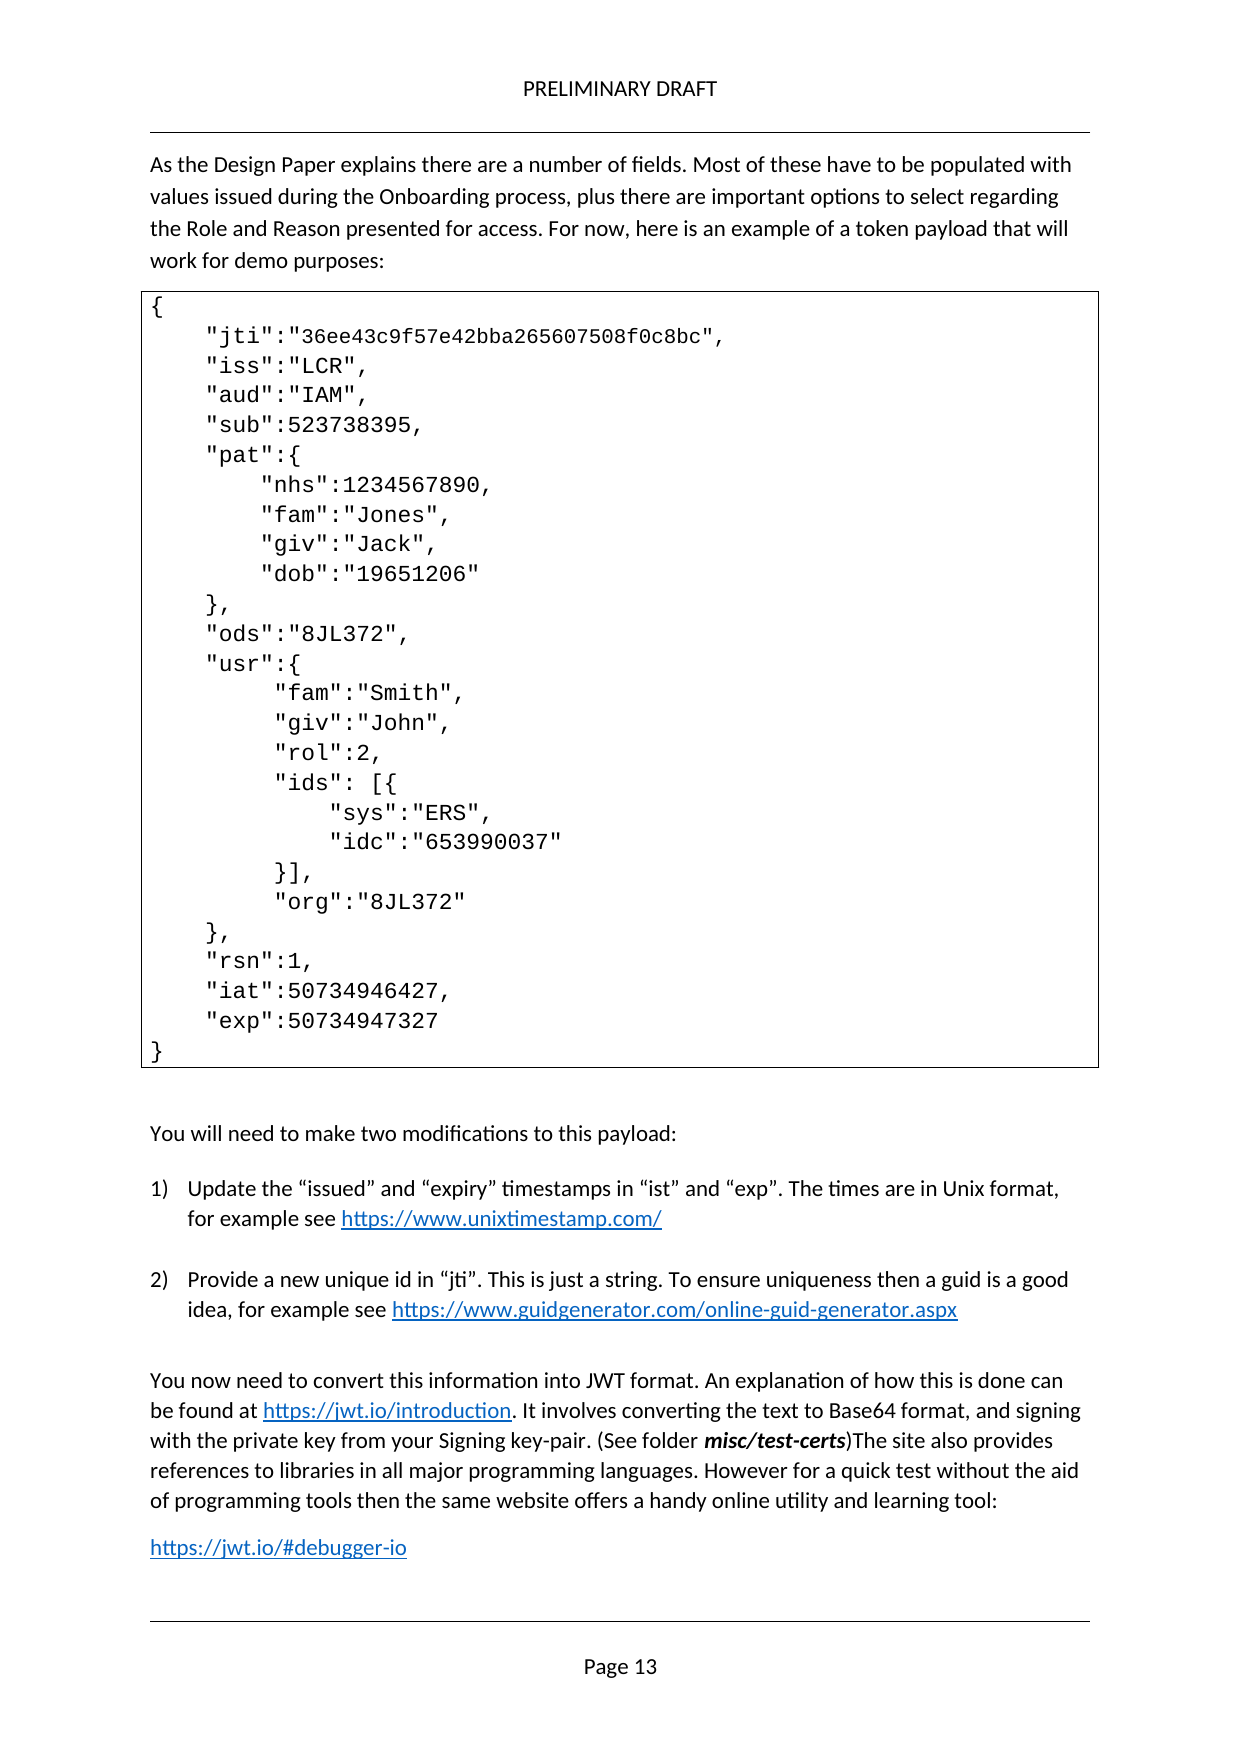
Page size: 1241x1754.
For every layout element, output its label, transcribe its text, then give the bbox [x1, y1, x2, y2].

text "rsn":1, [142, 947, 1098, 976]
text "sys":"ERS", [142, 798, 1098, 827]
text } [142, 1036, 1098, 1067]
text "nhs":1234567890, [142, 470, 1098, 499]
text "sub":523738395, [142, 410, 1098, 439]
text }, [142, 589, 1098, 618]
text "pat":{ [142, 440, 1098, 469]
text "rol":2, [142, 738, 1098, 767]
text "fam":"Jones", [142, 500, 1098, 529]
text You will need to make two modifications to this payload: [150, 1119, 1090, 1147]
text "jti":"36ee43c9f57e42bba265607508f0c8bc", [142, 321, 1098, 350]
text "org":"8JL372" [142, 887, 1098, 916]
list Provide a new unique id in “jti”. This is just a string. To ensure uniqueness then a guid is a good idea, for example see https://www.guidgenerator.com/online-guid-generator.aspx [150, 1265, 1090, 1323]
text "aud":"IAM", [142, 381, 1098, 410]
text As the Design Paper explains there are a number of fields. Most of these have to be populated with values issued during the Onboarding process, plus there are important options to select regarding the Role and Reason presented for access. For now, here is an example of a token payload that will work for demo purposes: [150, 150, 1090, 274]
text "idc":"653990037" [142, 827, 1098, 857]
text "fam":"Smith", [142, 678, 1098, 708]
text "ods":"8JL372", [142, 619, 1098, 648]
list Update the “issued” and “expiry” timestamps in “ist” and “exp”. The times are in Unix format, for example see https://www.unixtimestamp.com/ [150, 1174, 1090, 1232]
text }, [142, 917, 1098, 946]
text https://jwt.io/#debugger-io [150, 1533, 1090, 1561]
text You now need to convert this information into JWT format. An explanation of how this is done can be found at https://jwt.io/introduction. It involves converting the text to Base64 format, and signing with the private key from your Signing key-pair. (See folder misc/test-certs)The site also provides references to libraries in all major programming languages. However for a quick test without the aid of programming tools then the same website offers a handy online utility and learning tool: [150, 1366, 1090, 1514]
text "usr":{ [142, 649, 1098, 678]
text }], [142, 857, 1098, 886]
text { [142, 292, 1098, 320]
text "ids": [{ [142, 768, 1098, 797]
text "exp":50734947327 [142, 1006, 1098, 1035]
text "iat":50734946427, [142, 976, 1098, 1006]
text "dob":"19651206" [142, 559, 1098, 588]
text "iss":"LCR", [142, 351, 1098, 380]
text "giv":"Jack", [142, 529, 1098, 559]
text "giv":"John", [142, 708, 1098, 737]
